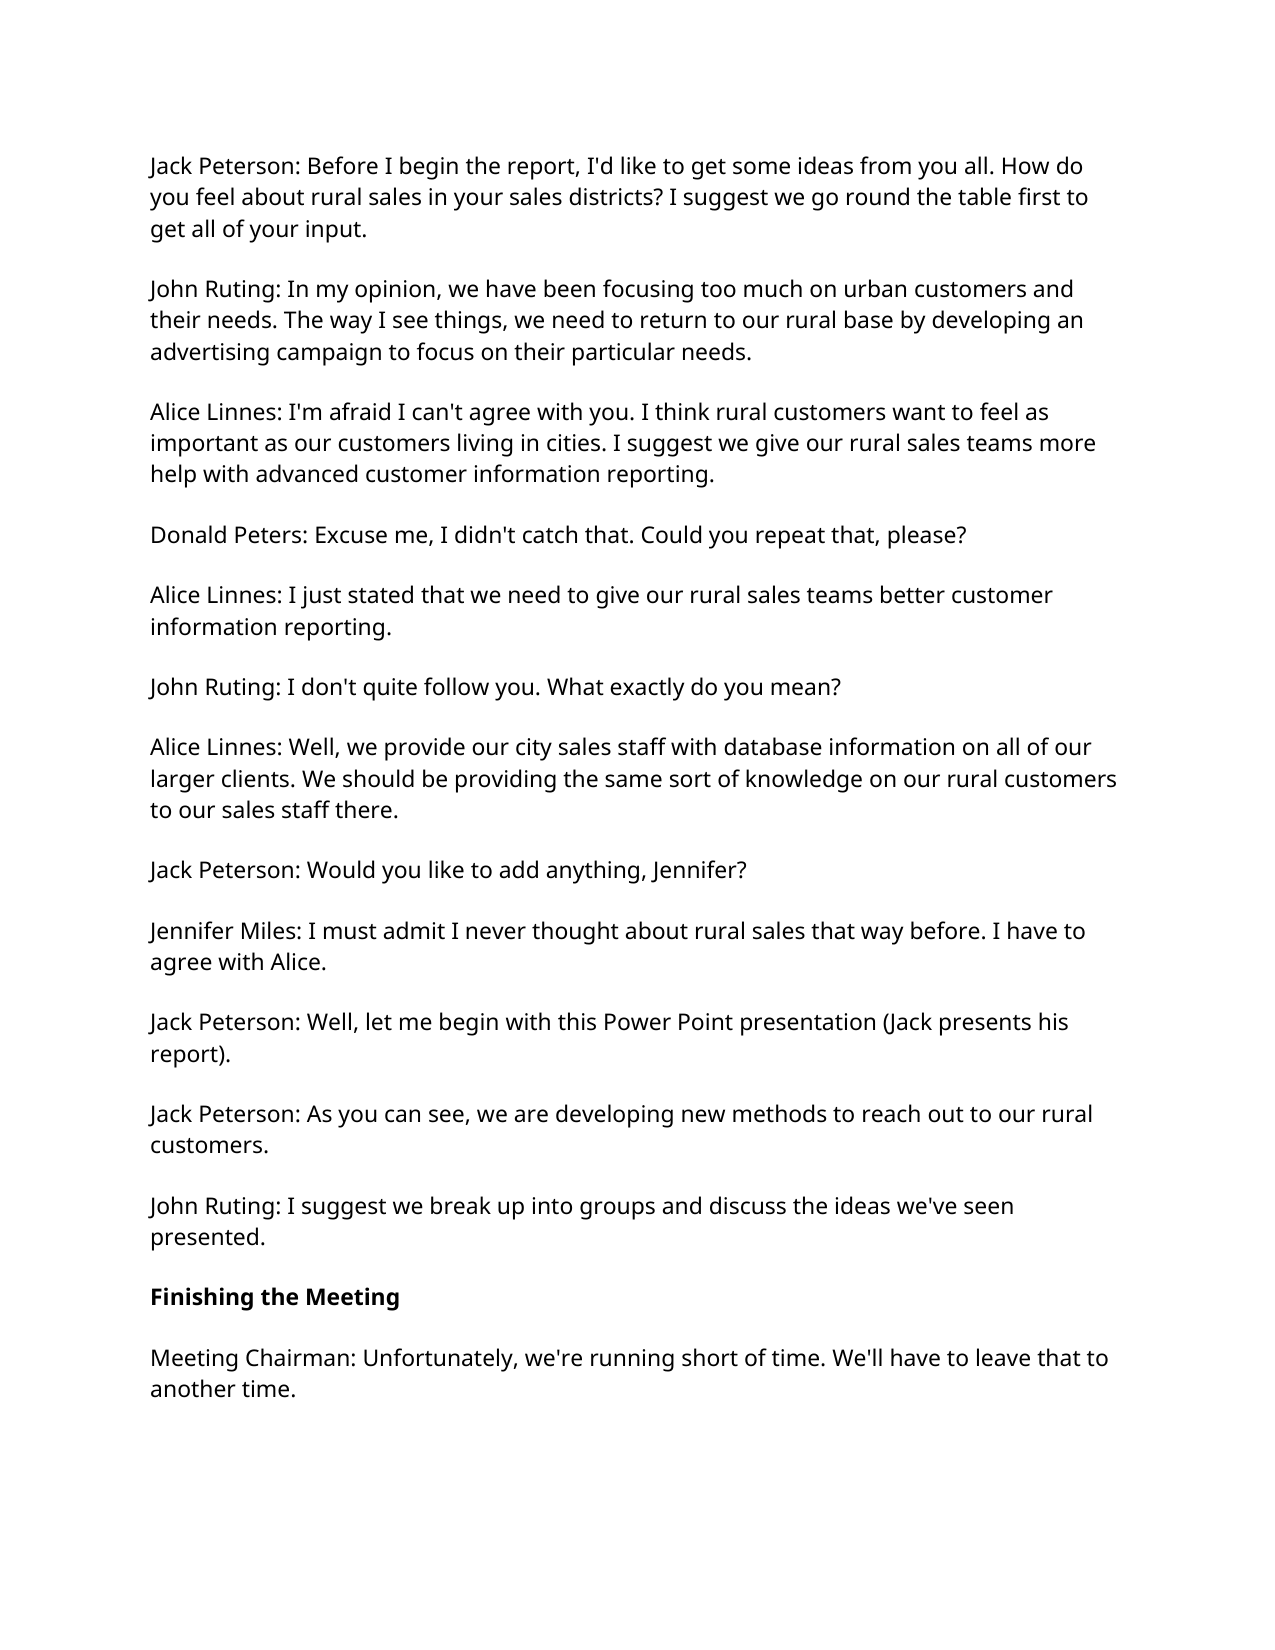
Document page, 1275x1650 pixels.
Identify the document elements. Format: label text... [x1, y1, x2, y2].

text Jack Peterson: Before I begin the report, I'd like to get some ideas from you all. How do you feel about rural sales in your sales districts? I suggest we go round the table first to get all of your input. [150, 150, 1125, 244]
text Alice Linnes: I'm afraid I can't agree with you. I think rural customers want to feel as important as our customers living in cities. I suggest we give our rural sales teams more help with advanced customer information reporting. [150, 396, 1125, 489]
text Jack Peterson: Would you like to add anything, Jennifer? [150, 854, 1125, 885]
text Meeting Chairman: Unfortunately, we're running short of time. We'll have to leave that to another time. [150, 1342, 1125, 1404]
text Alice Linnes: Well, we provide our city sales staff with database information on all of our larger clients. We should be providing the same sort of knowledge on our rural customers to our sales staff there. [150, 731, 1125, 825]
text Jack Peterson: As you can see, we are developing new methods to reach out to our rural customers. [150, 1098, 1125, 1160]
text Jack Peterson: Well, let me begin with this Power Point presentation (Jack presents his report). [150, 1006, 1125, 1069]
text Alice Linnes: I just stated that we need to give our rural sales teams better customer information reporting. [150, 579, 1125, 642]
text Finishing the Meeting [150, 1281, 1125, 1312]
text Jennifer Miles: I must admit I never thought about rural sales that way before. I have to agree with Alice. [150, 914, 1125, 977]
text John Ruting: I don't quite follow you. What exactly do you mean? [150, 671, 1125, 702]
text John Ruting: I suggest we break up into groups and discuss the ideas we've seen presented. [150, 1189, 1125, 1252]
text John Ruting: In my opinion, we have been focusing too much on urban customers and their needs. The way I see things, we need to return to our rural base by developing an advertising campaign to focus on their particular needs. [150, 273, 1125, 367]
text Donald Peters: Excuse me, I didn't catch that. Could you repeat that, please? [150, 519, 1125, 550]
